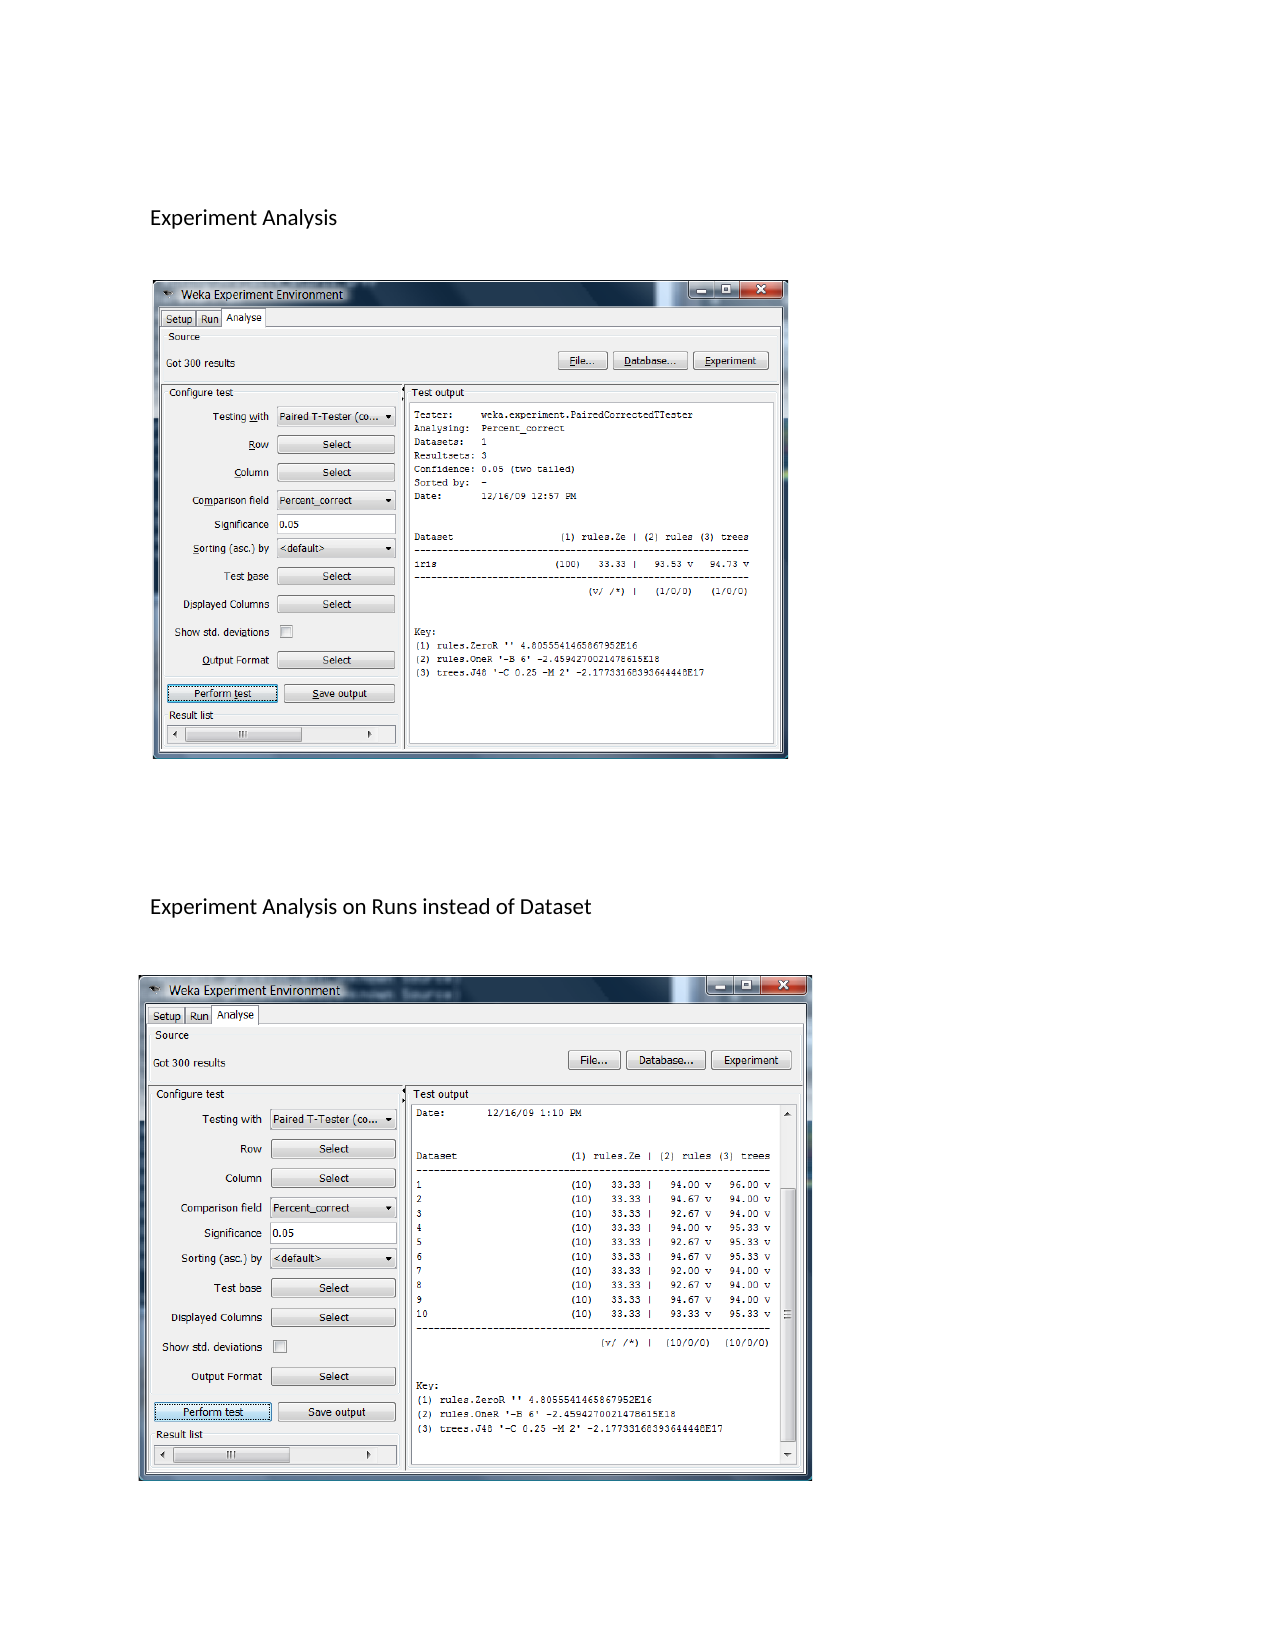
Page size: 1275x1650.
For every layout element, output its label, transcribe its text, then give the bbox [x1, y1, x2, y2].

picture [138, 975, 813, 1481]
text Experiment Analysis on Runs instead of Dataset [150, 892, 1125, 920]
text Experiment Analysis [150, 203, 1125, 231]
picture [152, 280, 789, 759]
